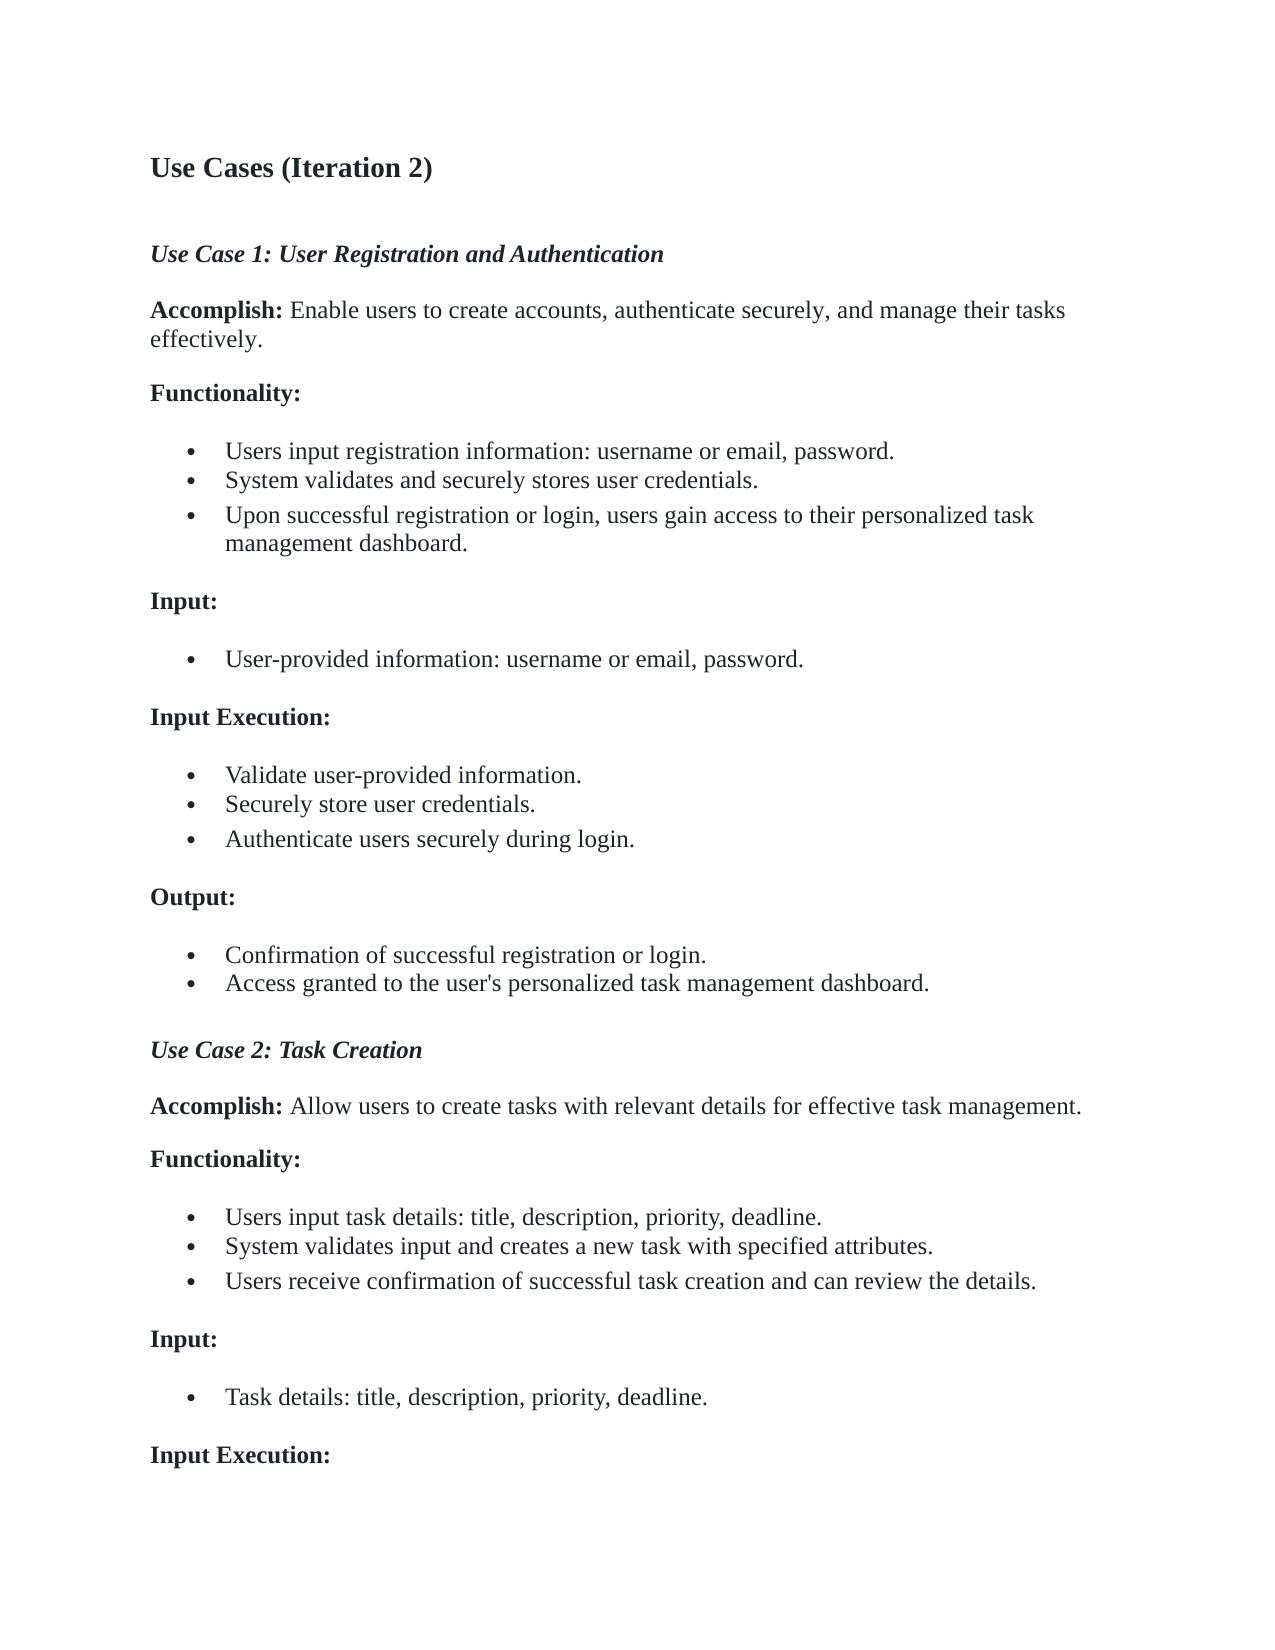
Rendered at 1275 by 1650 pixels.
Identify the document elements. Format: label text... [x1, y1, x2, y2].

list Securely store user credentials. [187, 789, 1125, 818]
list Validate user-provided information. [187, 760, 1125, 789]
subtitle Use Case 1: User Registration and Authentication [150, 239, 1125, 268]
text Input: [150, 586, 1125, 615]
text Functionality: [150, 378, 1125, 407]
list Task details: title, description, priority, deadline. [187, 1382, 1125, 1411]
text Accomplish: Allow users to create tasks with relevant details for effective task management. [150, 1091, 1125, 1119]
text Input: [150, 1324, 1125, 1353]
list Users receive confirmation of successful task creation and can review the details. [187, 1266, 1125, 1295]
text Accomplish: Enable users to create accounts, authenticate securely, and manage their tasks effectively. [150, 296, 1125, 353]
text Input Execution: [150, 702, 1125, 731]
text Output: [150, 882, 1125, 911]
list Confirmation of successful registration or login. [187, 940, 1125, 968]
list Users input registration information: username or email, password. [187, 436, 1125, 465]
text Functionality: [150, 1144, 1125, 1173]
list User-provided information: username or email, password. [187, 644, 1125, 673]
subtitle Use Cases (Iteration 2) [150, 150, 891, 183]
text Input Execution: [150, 1440, 1125, 1469]
list Upon successful registration or login, users gain access to their personalized task management dashboard. [187, 500, 1125, 557]
list Users input task details: title, description, priority, deadline. [187, 1202, 1125, 1231]
list Access granted to the user's personalized task management dashboard. [187, 968, 1125, 997]
subtitle Use Case 2: Task Creation [150, 1035, 1125, 1063]
list System validates input and creates a new task with specified attributes. [187, 1231, 1125, 1260]
list System validates and securely stores user credentials. [187, 465, 1125, 493]
list Authenticate users securely during login. [187, 824, 1125, 853]
